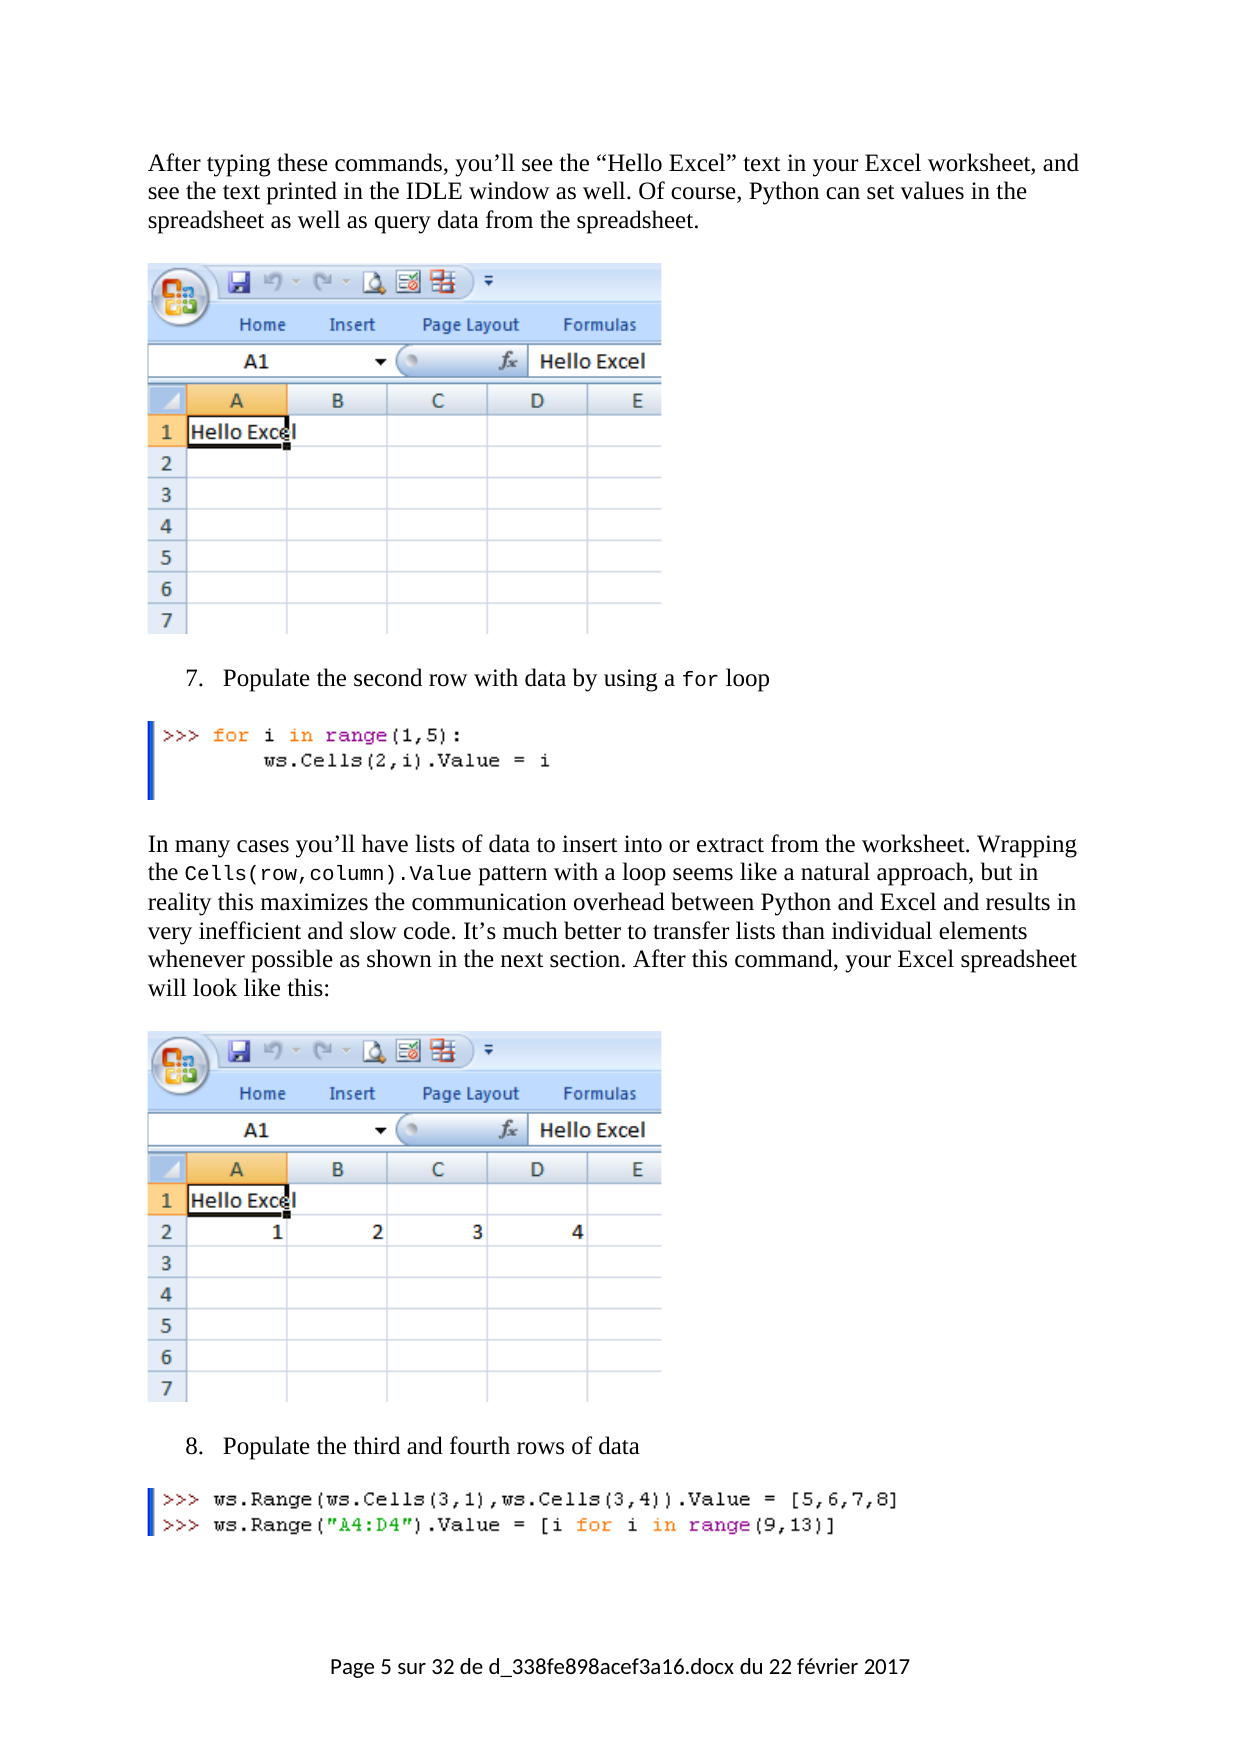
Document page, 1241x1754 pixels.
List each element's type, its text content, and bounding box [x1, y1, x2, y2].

text In many cases you’ll have lists of data to insert into or extract from the worksheet. Wrapping the Cells(row,column).Value pattern with a loop seems like a natural approach, but in reality this maximizes the communication overhead between Python and Excel and results in very inefficient and slow code. It’s much better to transfer lists than individual elements whenever possible as shown in the next section. After this command, your Excel spreadsheet will look like this: [148, 829, 1093, 1002]
text After typing these commands, you’ll see the “Hello Excel” text in your Excel worksheet, and see the text printed in the IDLE window as well. Of course, Python can set values in the spreadsheet as well as query data from the spreadsheet. [148, 148, 1093, 234]
list Populate the second row with data by using a for loop [185, 663, 1093, 692]
picture [147, 1488, 1008, 1536]
list Populate the third and fourth rows of data [185, 1431, 1093, 1459]
picture [147, 263, 662, 634]
picture [147, 1031, 662, 1402]
picture [147, 721, 1008, 800]
